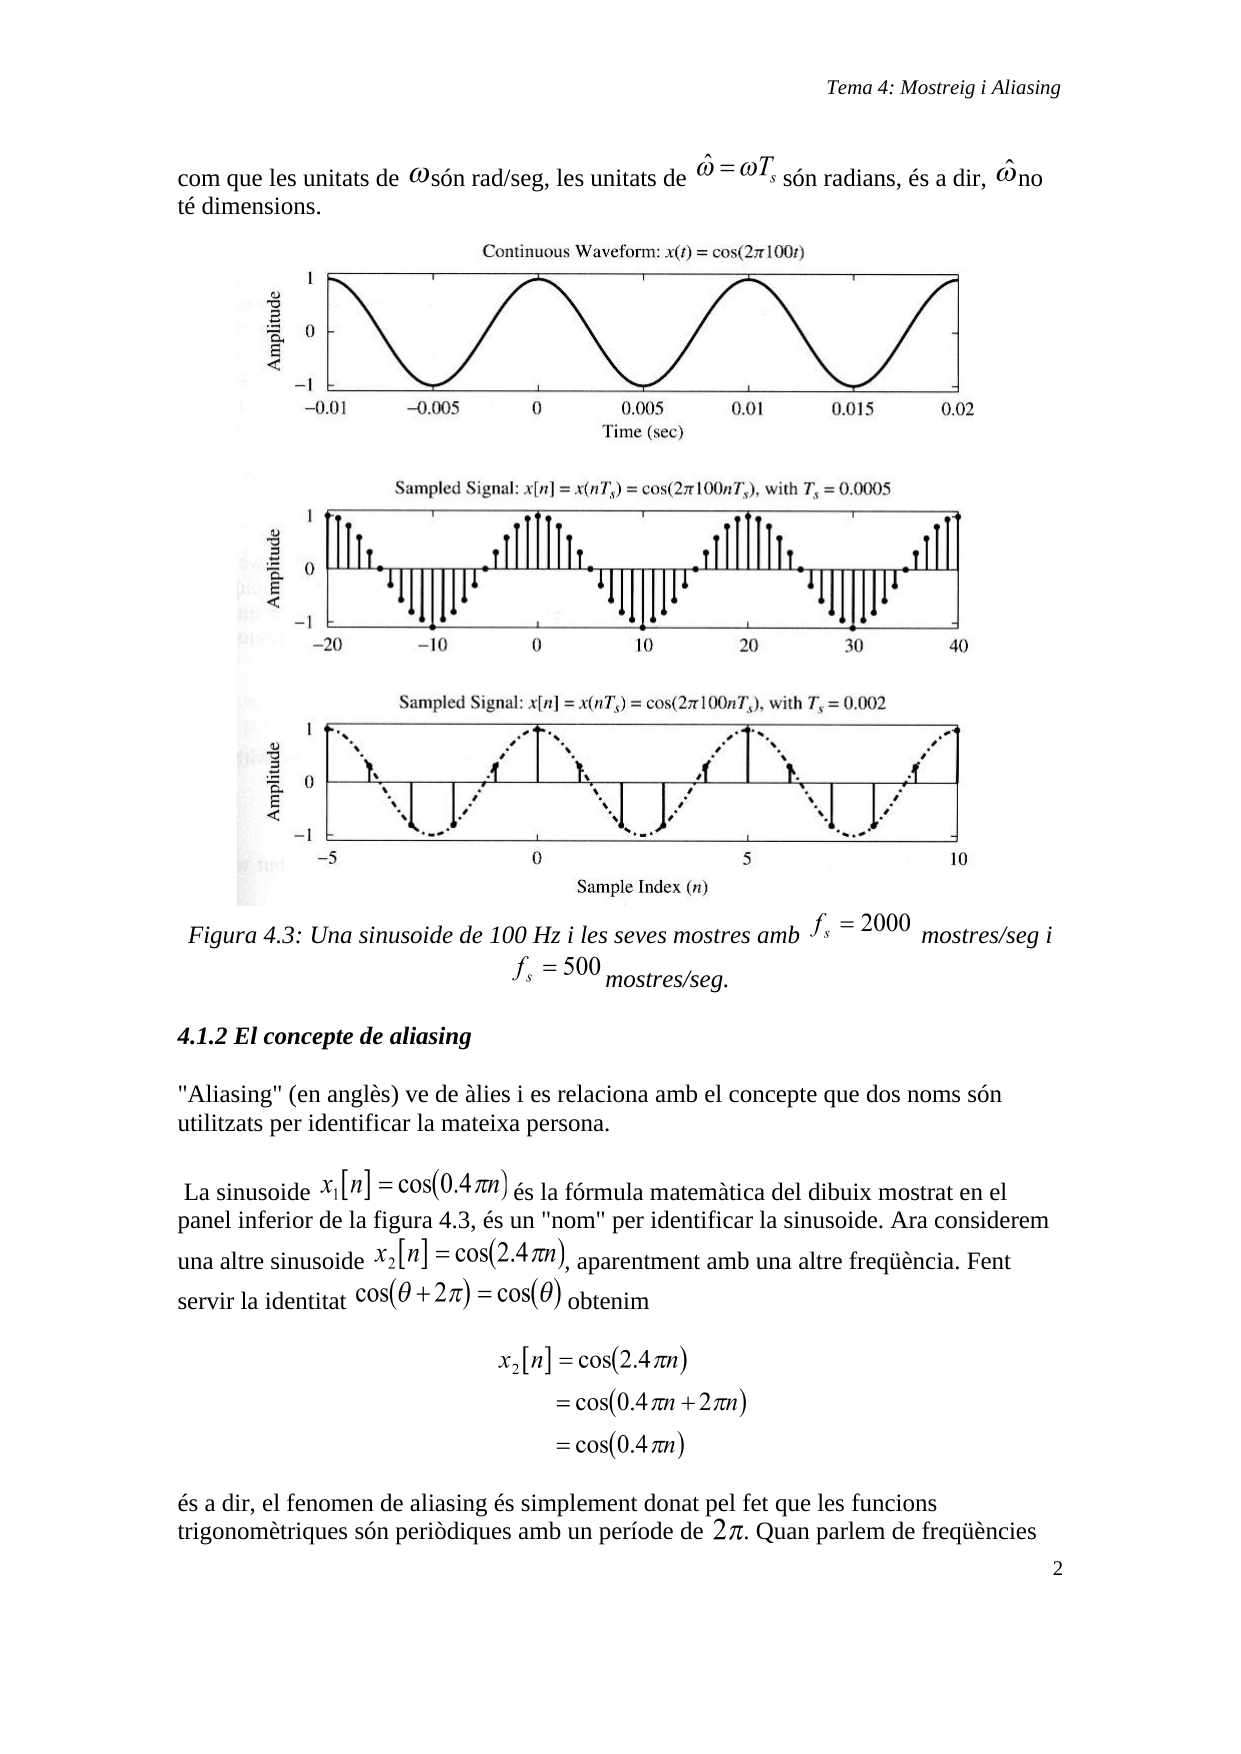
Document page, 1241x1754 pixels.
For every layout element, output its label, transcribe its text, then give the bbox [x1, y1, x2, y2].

text com que les unitats de són rad/seg, les unitats de són radians, és a dir, no té dimensions. [177, 148, 1063, 220]
text Figura 4.3: Una sinusoide de 100 Hz i les seves mostres amb mostres/seg i mostres/seg. [177, 905, 1063, 993]
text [177, 1488, 1063, 1545]
picture [508, 948, 605, 988]
text La sinusoide és la fórmula matemàtica del dibuix mostrat en el panel inferior de la figura 4.3, és un "nom" per identificar la sinusoide. Ara considerem una altre sinusoide , aparentment amb una altre freqüència. Fent servir la identitat obtenim [177, 1165, 1063, 1315]
picture [693, 147, 777, 186]
text 4.1.2 El concepte de aliasing [177, 1021, 1063, 1050]
picture [494, 1343, 746, 1459]
picture [709, 1518, 743, 1540]
picture [316, 1165, 507, 1201]
picture [352, 1274, 562, 1310]
picture [370, 1234, 565, 1270]
text "Aliasing" (en anglès) ve de àlies i es relaciona amb el concepte que dos noms són utilitzats per identificar la mateixa persona. [177, 1079, 1063, 1136]
picture [992, 154, 1018, 186]
picture [236, 220, 1004, 944]
picture [405, 162, 431, 186]
